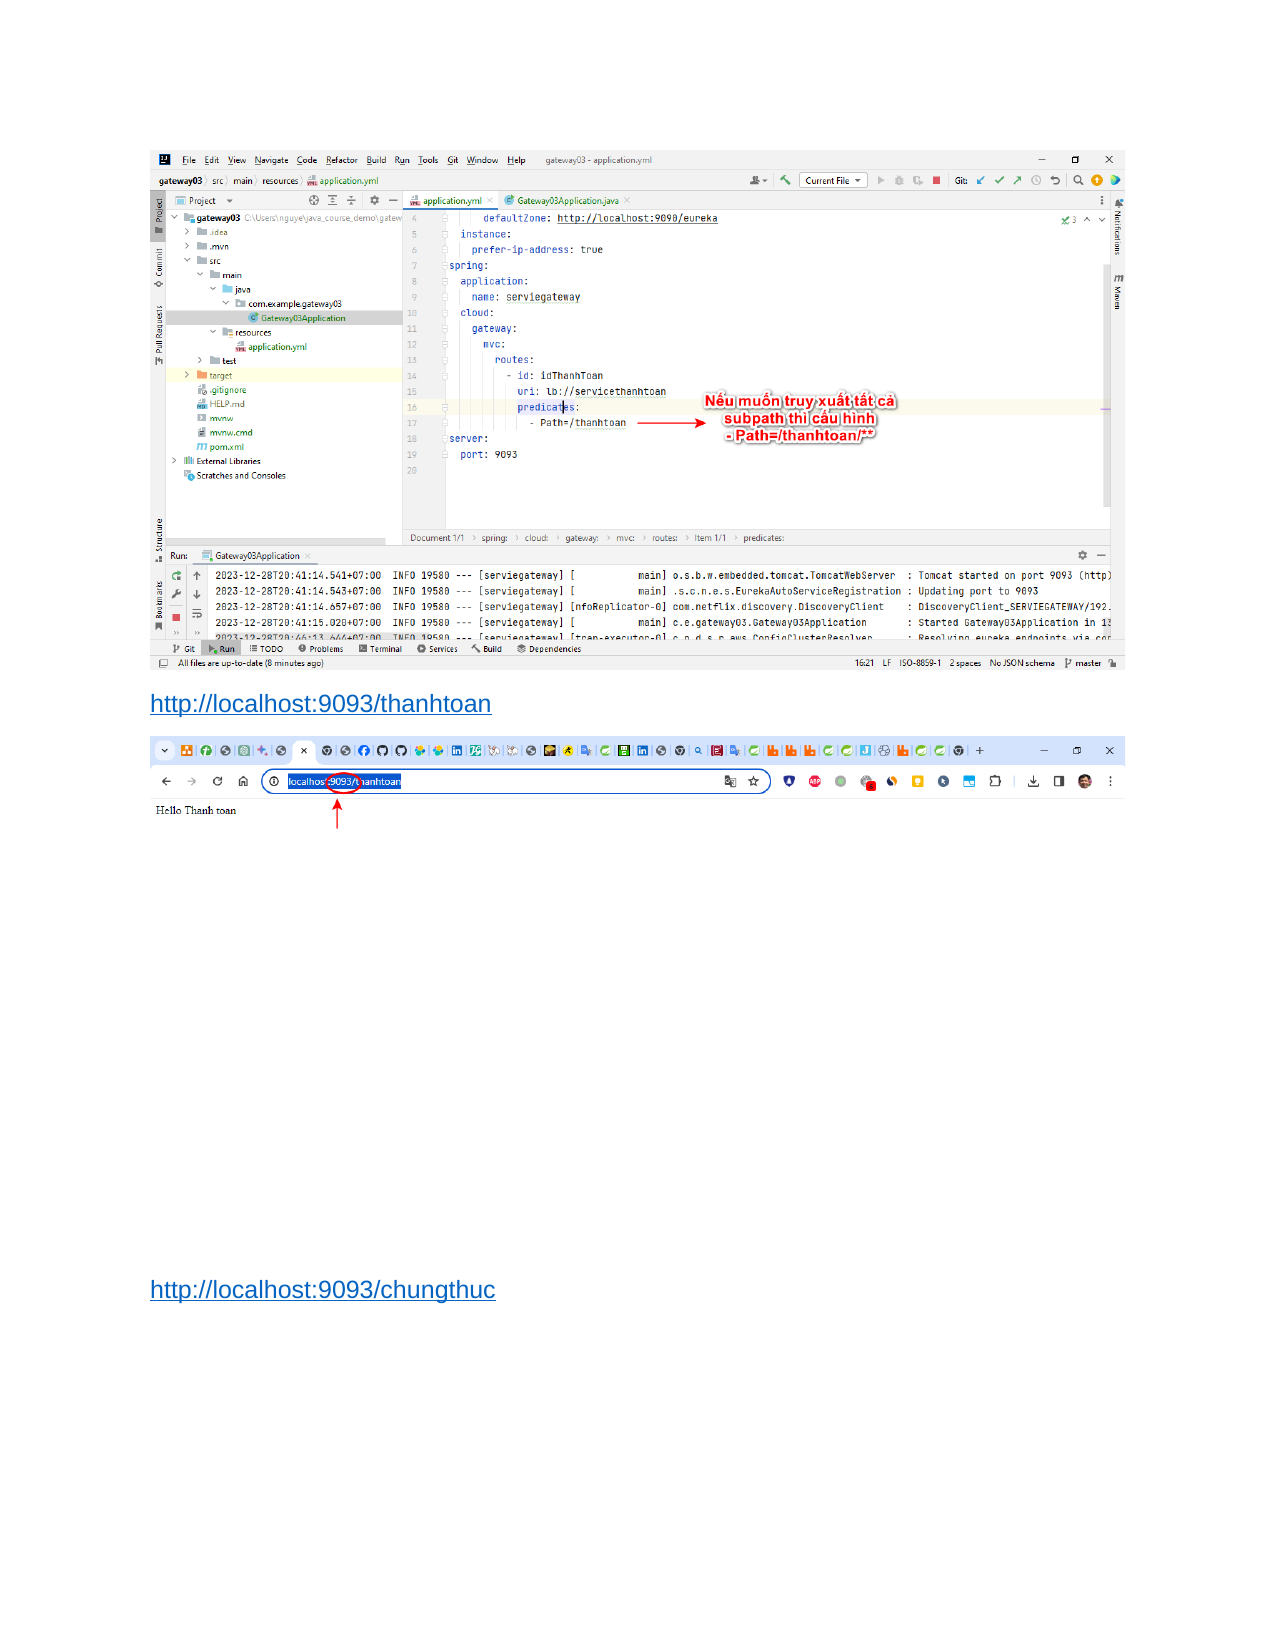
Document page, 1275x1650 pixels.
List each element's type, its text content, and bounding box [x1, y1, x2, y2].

text http://localhost:9093/thanhtoan [150, 688, 1125, 717]
text http://localhost:9093/chungthuc [150, 1275, 1125, 1303]
picture [150, 736, 1125, 1256]
picture [150, 150, 1125, 670]
